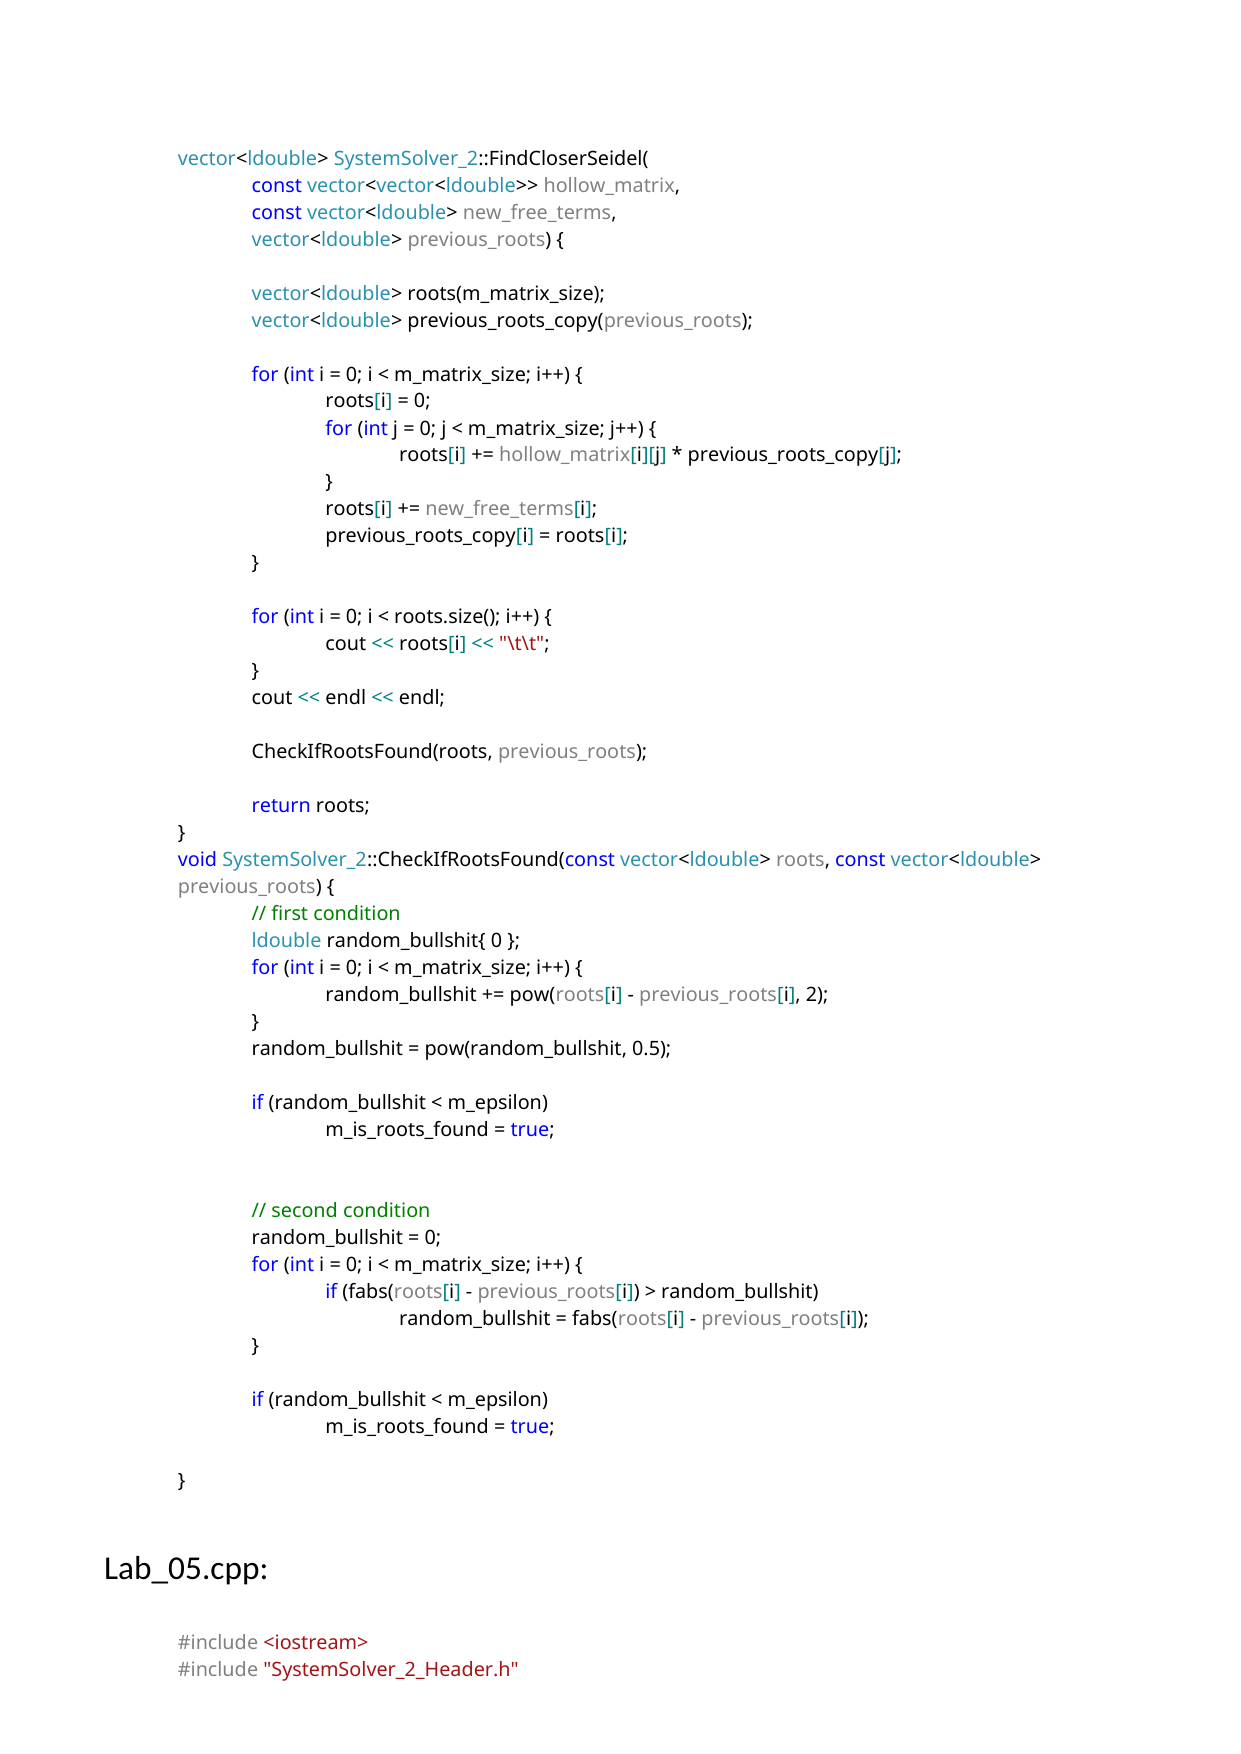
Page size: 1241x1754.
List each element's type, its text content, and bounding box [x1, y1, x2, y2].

text vector<ldouble> SystemSolver_2::FindCloserSeidel( [178, 144, 1163, 171]
text vector<ldouble> previous_roots_copy(previous_roots); [178, 306, 1163, 333]
text for (int i = 0; i < m_matrix_size; i++) { [178, 1250, 1163, 1277]
text for (int i = 0; i < roots.size(); i++) { [178, 603, 1163, 629]
text #include "SystemSolver_2_Header.h" [178, 1655, 1163, 1682]
text #include <iostream> [178, 1628, 1163, 1655]
text for (int i = 0; i < m_matrix_size; i++) { [178, 360, 1163, 387]
text vector<ldouble> previous_roots) { [178, 225, 1163, 252]
text if (fabs(roots[i] - previous_roots[i]) > random_bullshit) [178, 1277, 1163, 1304]
text const vector<ldouble> new_free_terms, [178, 198, 1163, 225]
text previous_roots_copy[i] = roots[i]; [178, 522, 1163, 549]
text random_bullshit = fabs(roots[i] - previous_roots[i]); [178, 1304, 1163, 1331]
text random_bullshit = 0; [178, 1223, 1163, 1250]
text ldouble random_bullshit{ 0 }; [178, 926, 1163, 953]
text return roots; [178, 791, 1163, 818]
text // second condition [178, 1196, 1163, 1223]
text } [178, 657, 1163, 683]
text Lab_05.cpp: [104, 1547, 1163, 1588]
text roots[i] = 0; [178, 387, 1163, 414]
text } [178, 1466, 1163, 1493]
text if (random_bullshit < m_epsilon) [178, 1385, 1163, 1412]
text roots[i] += hollow_matrix[i][j] * previous_roots_copy[j]; [178, 441, 1163, 468]
text } [178, 818, 1163, 845]
text for (int j = 0; j < m_matrix_size; j++) { [178, 414, 1163, 441]
text const vector<vector<ldouble>> hollow_matrix, [178, 171, 1163, 198]
text random_bullshit = pow(random_bullshit, 0.5); [178, 1034, 1163, 1061]
text CheckIfRootsFound(roots, previous_roots); [178, 737, 1163, 764]
text cout << endl << endl; [178, 683, 1163, 711]
text } [178, 549, 1163, 576]
text } [178, 468, 1163, 495]
text roots[i] += new_free_terms[i]; [178, 495, 1163, 522]
text } [178, 1007, 1163, 1034]
text if (random_bullshit < m_epsilon) [178, 1088, 1163, 1115]
text void SystemSolver_2::CheckIfRootsFound(const vector<ldouble> roots, const vector<ldouble> previous_roots) { [178, 845, 1163, 899]
text cout << roots[i] << "\t\t"; [178, 629, 1163, 657]
text m_is_roots_found = true; [178, 1412, 1163, 1439]
text m_is_roots_found = true; [178, 1115, 1163, 1142]
text } [178, 1331, 1163, 1358]
text random_bullshit += pow(roots[i] - previous_roots[i], 2); [178, 980, 1163, 1007]
text for (int i = 0; i < m_matrix_size; i++) { [178, 953, 1163, 980]
text // first condition [178, 899, 1163, 926]
text vector<ldouble> roots(m_matrix_size); [178, 279, 1163, 306]
